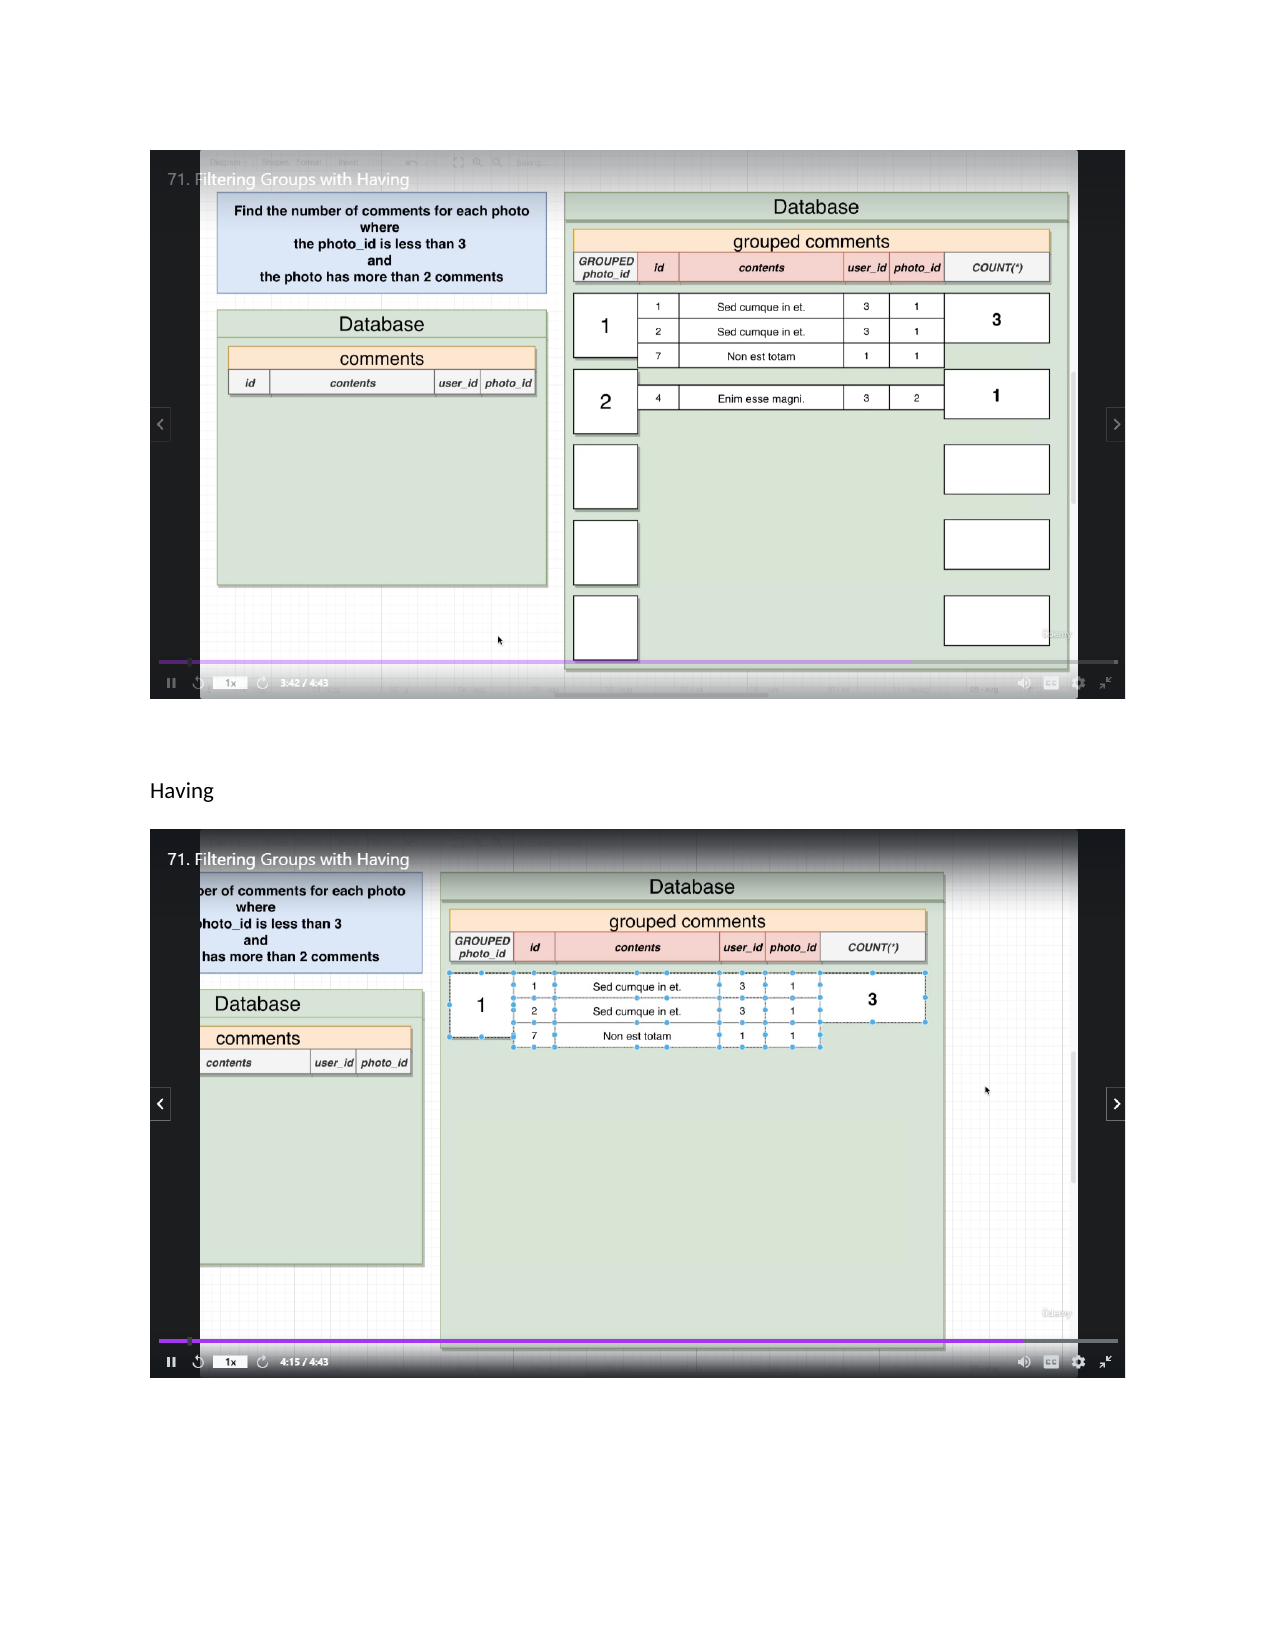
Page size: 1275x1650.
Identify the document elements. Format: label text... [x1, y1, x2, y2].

text Having [150, 776, 1125, 804]
picture [150, 829, 1125, 1378]
picture [150, 150, 1125, 699]
